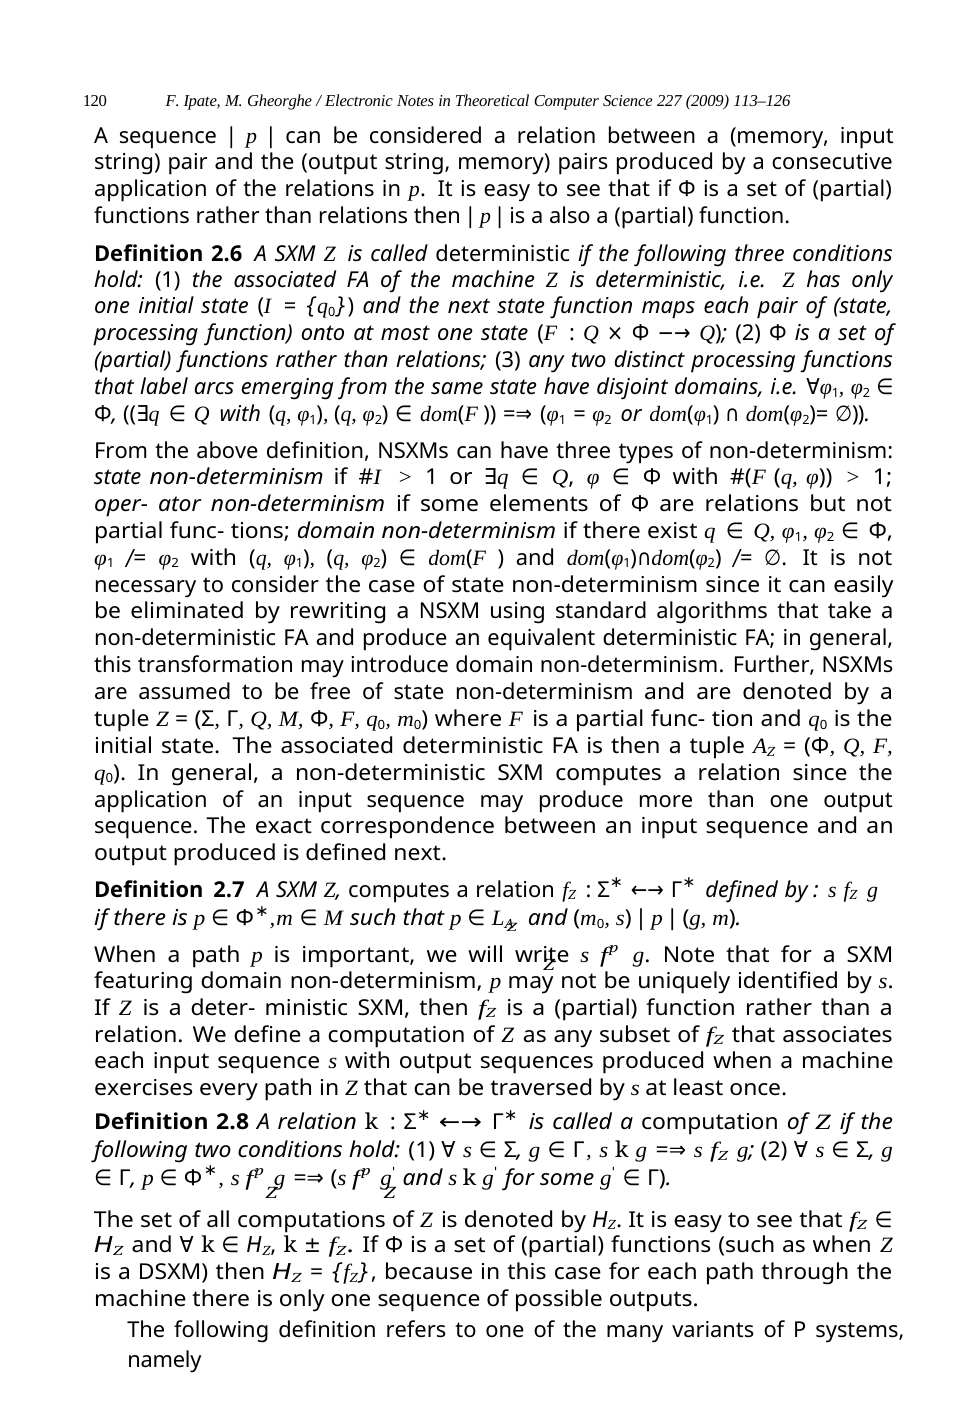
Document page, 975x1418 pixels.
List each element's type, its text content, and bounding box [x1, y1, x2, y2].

text Definition 2.8 A relation k : Σ∗ ←→ Γ∗ is called a computation of Z if the following two conditions hold: (1) ∀ s ∈ Σ, g ∈ Γ, s k g =⇒ s fZ g; (2) ∀ s ∈ Σ, g ∈ Γ, p ∈ Φ∗, s fp g =⇒ (s fp g' and s k g' for some g' ∈ Γ). [94, 1108, 893, 1191]
text When a path p is important, we will write s fp g. Note that for a SXM featuring domain non-determinism, p may not be uniquely identified by s. If Z is a deter- ministic SXM, then fZ is a (partial) function rather than a relation. We define a computation of Z as any subset of fZ that associates each input sequence s with output sequences produced when a machine exercises every path in Z that can be traversed by s at least once. [94, 941, 893, 1102]
text From the above definition, NSXMs can have three types of non-determinism: state non-determinism if #I > 1 or ∃q ∈ Q, φ ∈ Φ with #(F (q, φ)) > 1; oper- ator non-determinism if some elements of Φ are relations but not partial func- tions; domain non-determinism if there exist q ∈ Q, φ1, φ2 ∈ Φ, φ1 /= φ2 with (q, φ1), (q, φ2) ∈ dom(F ) and dom(φ1)∩dom(φ2) /= ∅. It is not necessary to consider the case of state non-determinism since it can easily be eliminated by rewriting a NSXM using standard algorithms that take a non-deterministic FA and produce an equivalent deterministic FA; in general, this transformation may introduce domain non-determinism. Further, NSXMs are assumed to be free of state non-determinism and are denoted by a tuple Z = (Σ, Γ, Q, M, Φ, F, q0, m0) where F is a partial func- tion and q0 is the initial state. The associated deterministic FA is then a tuple AZ = (Φ, Q, F, q0). In general, a non-deterministic SXM computes a relation since the application of an input sequence may produce more than one output sequence. The exact correspondence between an input sequence and an output produced is defined next. [94, 437, 893, 867]
text The following definition refers to one of the many variants of P systems, namely [127, 1313, 904, 1373]
text A sequence | p | can be considered a relation between a (memory, input string) pair and the (output string, memory) pairs produced by a consecutive application of the relations in p. It is easy to see that if Φ is a set of (partial) functions rather than relations then | p | is a also a (partial) function. [94, 122, 893, 230]
text Definition 2.7 A SXM Z, computes a relation fZ : Σ∗ ←→ Γ∗ deﬁned by : s fZ g [94, 873, 904, 903]
text if there is p ∈ Φ∗,m ∈ M such that p ∈ LA and (m0, s) | p | (g, m). [94, 903, 904, 931]
text Definition 2.6 A SXM Z is called deterministic if the following three conditions hold: (1) the associated FA of the machine Z is deterministic, i.e. Z has only one initial state (I = {q0}) and the next state function maps each pair of (state, processing function) onto at most one state (F : Q × Φ −→ Q); (2) Φ is a set of (partial) functions rather than relations; (3) any two distinct processing functions that label arcs emerging from the same state have disjoint domains, i.e. ∀φ1, φ2 ∈ Φ, ((∃q ∈ Q with (q, φ1), (q, φ2) ∈ dom(F )) =⇒ (φ1 = φ2 or dom(φ1) ∩ dom(φ2)= ∅)). [94, 240, 893, 428]
text The set of all computations of Z is denoted by HZ. It is easy to see that fZ ∈ HZ and ∀ k ∈ HZ, k ± fZ. If Φ is a set of (partial) functions (such as when Z is a DSXM) then HZ = {fZ}, because in this case for each path through the machine there is only one sequence of possible outputs. [94, 1206, 893, 1313]
